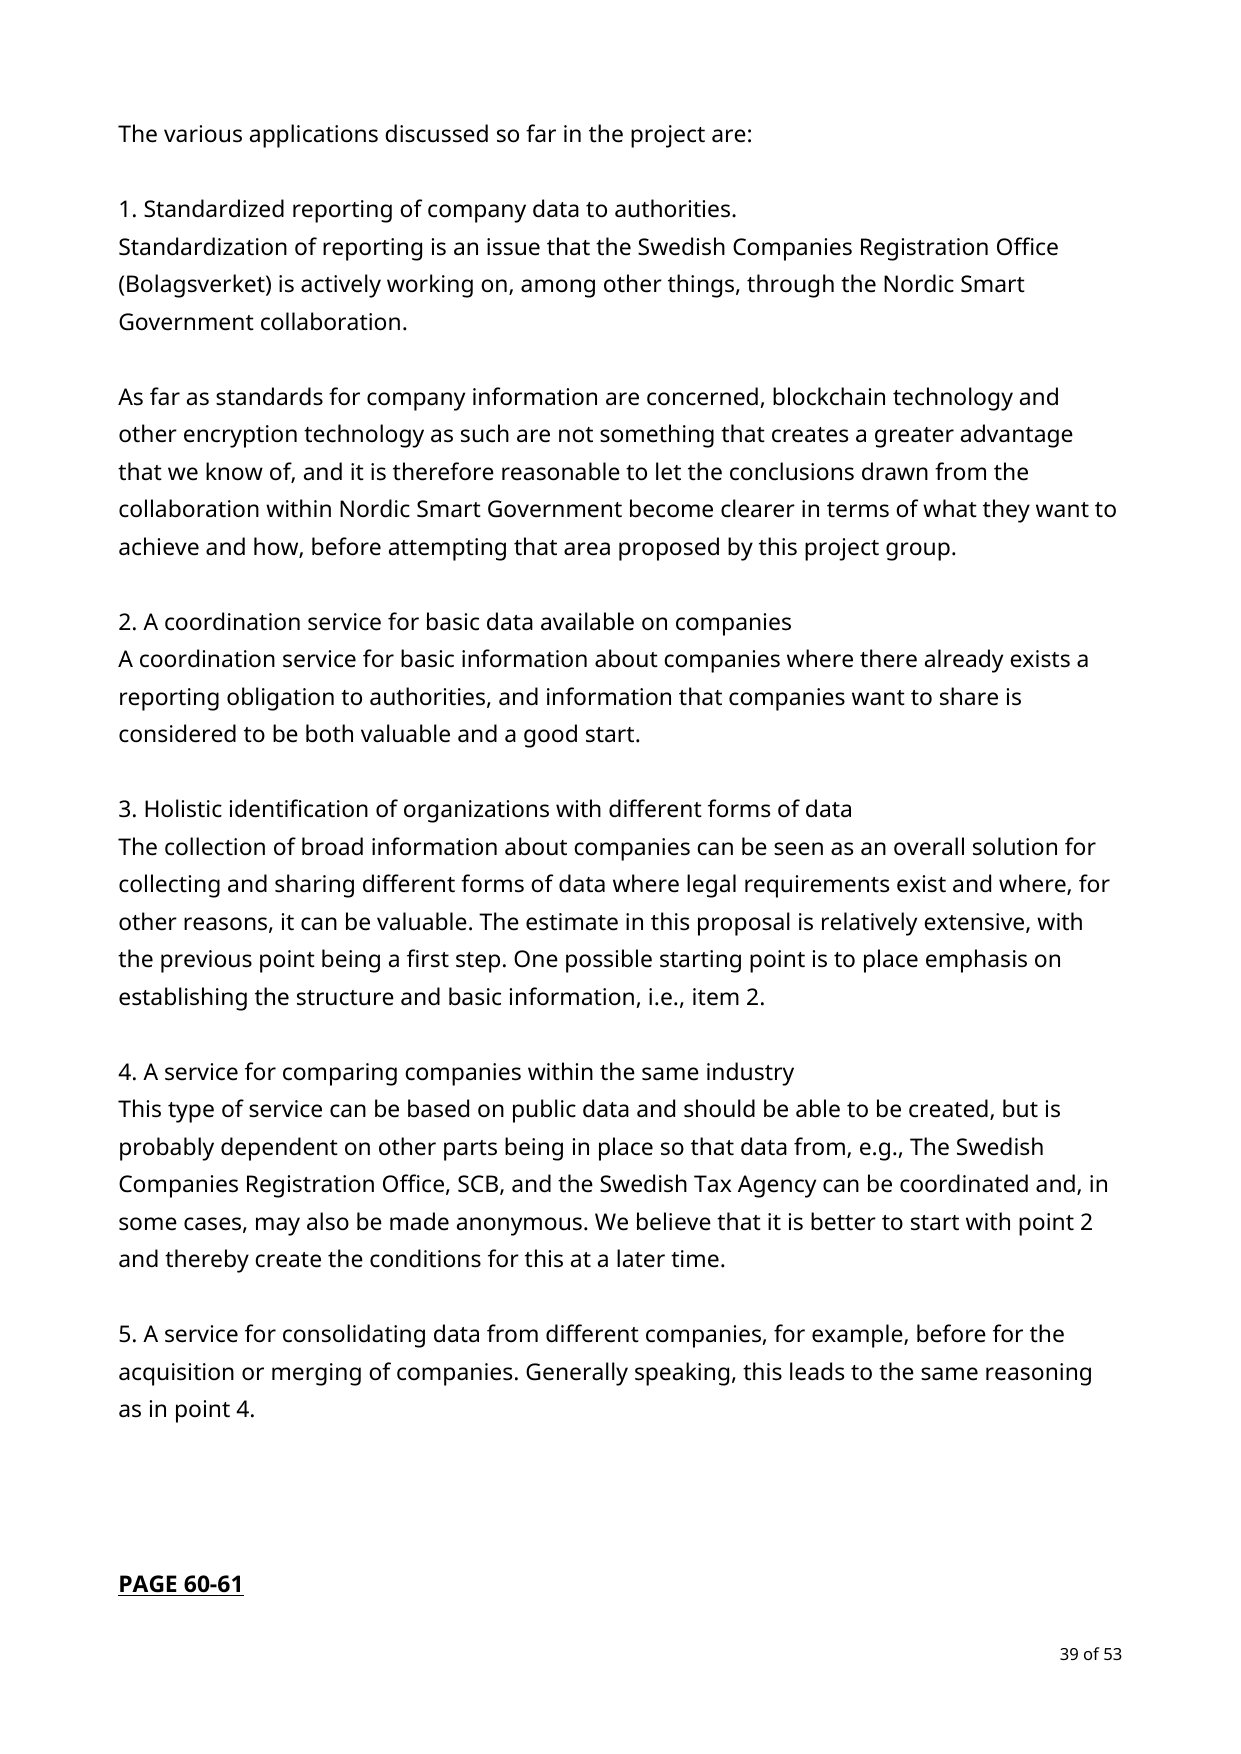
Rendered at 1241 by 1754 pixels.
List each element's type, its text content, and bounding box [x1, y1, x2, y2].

text 2. A coordination service for basic data available on companies [118, 606, 1122, 637]
text As far as standards for company information are concerned, blockchain technology and other encryption technology as such are not something that creates a greater advantage that we know of, and it is therefore reasonable to let the conclusions drawn from the collaboration within Nordic Smart Government become clearer in terms of what they want to achieve and how, before attempting that area proposed by this project group. [118, 381, 1122, 562]
text 1. Standardized reporting of company data to authorities. [118, 156, 1122, 224]
text 3. Holistic identification of organizations with different forms of data [118, 793, 1122, 824]
text 4. A service for comparing companies within the same industry [118, 1056, 1122, 1087]
text PAGE 60-61 [118, 1568, 1122, 1599]
text Standardization of reporting is an issue that the Swedish Companies Registration Office (Bolagsverket) is actively working on, among other things, through the Nordic Smart Government collaboration. [118, 231, 1122, 337]
text The collection of broad information about companies can be seen as an overall solution for collecting and sharing different forms of data where legal requirements exist and where, for other reasons, it can be valuable. The estimate in this proposal is relatively extensive, with the previous point being a first step. One possible starting point is to place emphasis on establishing the structure and basic information, i.e., item 2. [118, 831, 1122, 1012]
text A coordination service for basic information about companies where there already exists a reporting obligation to authorities, and information that companies want to share is considered to be both valuable and a good start. [118, 643, 1122, 749]
text This type of service can be based on public data and should be able to be created, but is probably dependent on other parts being in place so that data from, e.g., The Swedish Companies Registration Office, SCB, and the Swedish Tax Agency can be coordinated and, in some cases, may also be made anonymous. We believe that it is better to start with point 2 and thereby create the conditions for this at a later time. [118, 1093, 1122, 1274]
text The various applications discussed so far in the project are: [118, 118, 1122, 149]
text 5. A service for consolidating data from different companies, for example, before for the acquisition or merging of companies. Generally speaking, this leads to the same reasoning as in point 4. [118, 1318, 1122, 1424]
